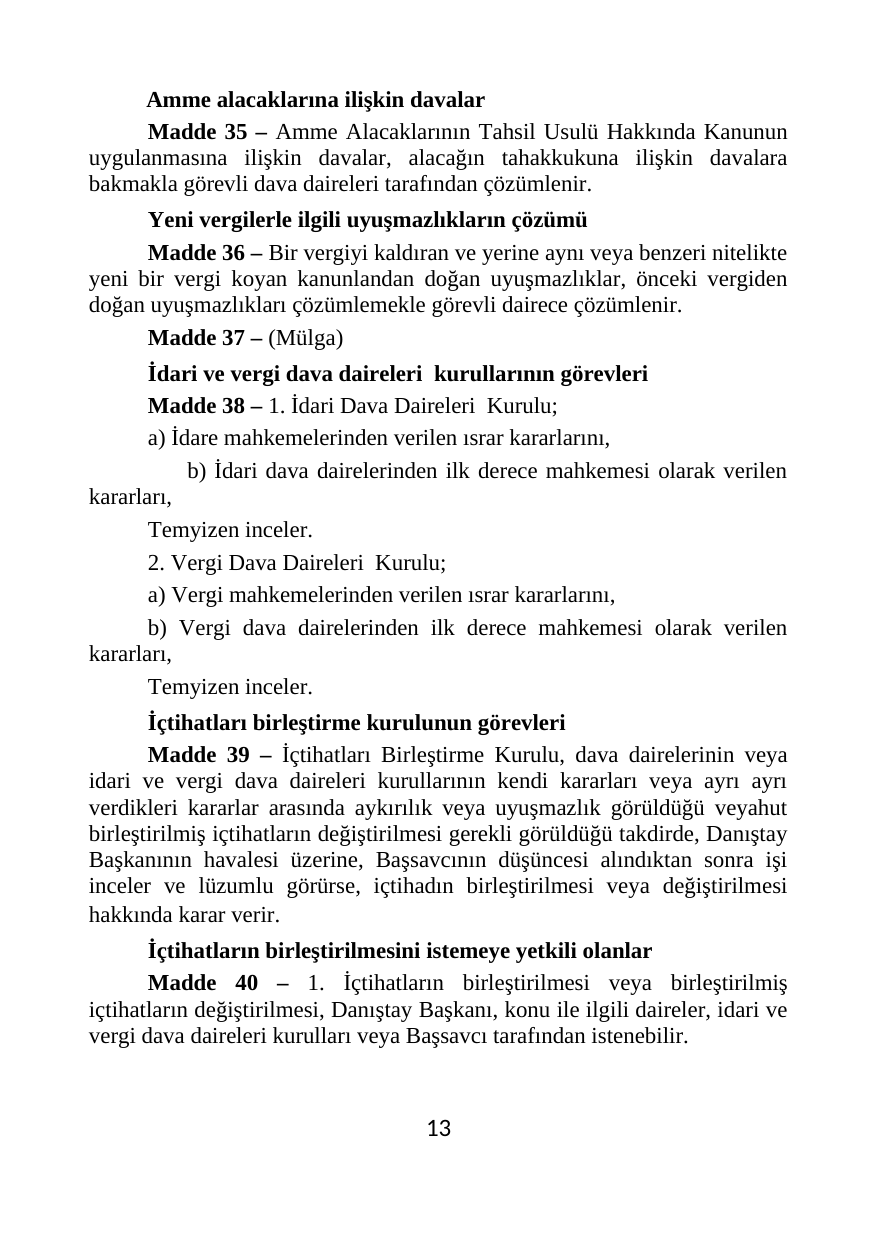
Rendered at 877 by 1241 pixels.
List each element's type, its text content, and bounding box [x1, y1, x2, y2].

text a) Vergi mahkemelerinden verilen ısrar kararlarını, [89, 581, 788, 608]
text Madde 40 – 1. İçtihatların birleştirilmesi veya birleştirilmiş içtihatların değiştirilmesi, Danıştay Başkanı, konu ile ilgili daireler, idari ve vergi dava daireleri kurulları veya Başsavcı tarafından istenebilir. [89, 969, 788, 1048]
subtitle İdari ve vergi dava daireleri kurullarının görevleri [89, 363, 788, 386]
subtitle İçtihatları birleştirme kurulunun görevleri [89, 712, 788, 734]
text b) İdari dava dairelerinden ilk derece mahkemesi olarak verilen kararları, [89, 457, 788, 510]
text b) Vergi dava dairelerinden ilk derece mahkemesi olarak verilen kararları, [89, 614, 788, 667]
text Madde 36 – Bir vergiyi kaldıran ve yerine aynı veya benzeri nitelikte yeni bir vergi koyan kanunlandan doğan uyuşmazlıklar, önceki vergiden doğan uyuşmazlıkları çözümlemekle görevli dairece çözümlenir. [89, 238, 788, 318]
text Temyizen inceler. [89, 516, 788, 542]
text Madde 37 – (Mülga) [89, 324, 788, 350]
subtitle Yeni vergilerle ilgili uyuşmazlıkların çözümü [89, 209, 788, 232]
text 2. Vergi Dava Daireleri Kurulu; [89, 549, 788, 575]
text Madde 39 – İçtihatları Birleştirme Kurulu, dava dairelerinin veya idari ve vergi dava daireleri kurullarının kendi kararları veya ayrı ayrı verdikleri kararlar arasında aykırılık veya uyuşmazlık görüldüğü veyahut birleştirilmiş içtihatların değiştirilmesi gerekli görüldüğü takdirde, Danıştay Başkanının havalesi üzerine, Başsavcının düşüncesi alındıktan sonra işi inceler ve lüzumlu görürse, içtihadın birleştirilmesi veya değiştirilmesi hakkında karar verir. [89, 741, 788, 928]
subtitle İçtihatların birleştirilmesini istemeye yetkili olanlar [89, 940, 788, 963]
text a) İdare mahkemelerinden verilen ısrar kararlarını, [89, 424, 788, 451]
text Temyizen inceler. [89, 673, 788, 699]
subtitle Amme alacaklarına ilişkin davalar [89, 89, 788, 112]
text Madde 35 – Amme Alacaklarının Tahsil Usulü Hakkında Kanunun uygulanmasına ilişkin davalar, alacağın tahakkukuna ilişkin davalara bakmakla görevli dava daireleri tarafından çözümlenir. [89, 118, 788, 197]
text Madde 38 – 1. İdari Dava Daireleri Kurulu; [89, 392, 788, 418]
